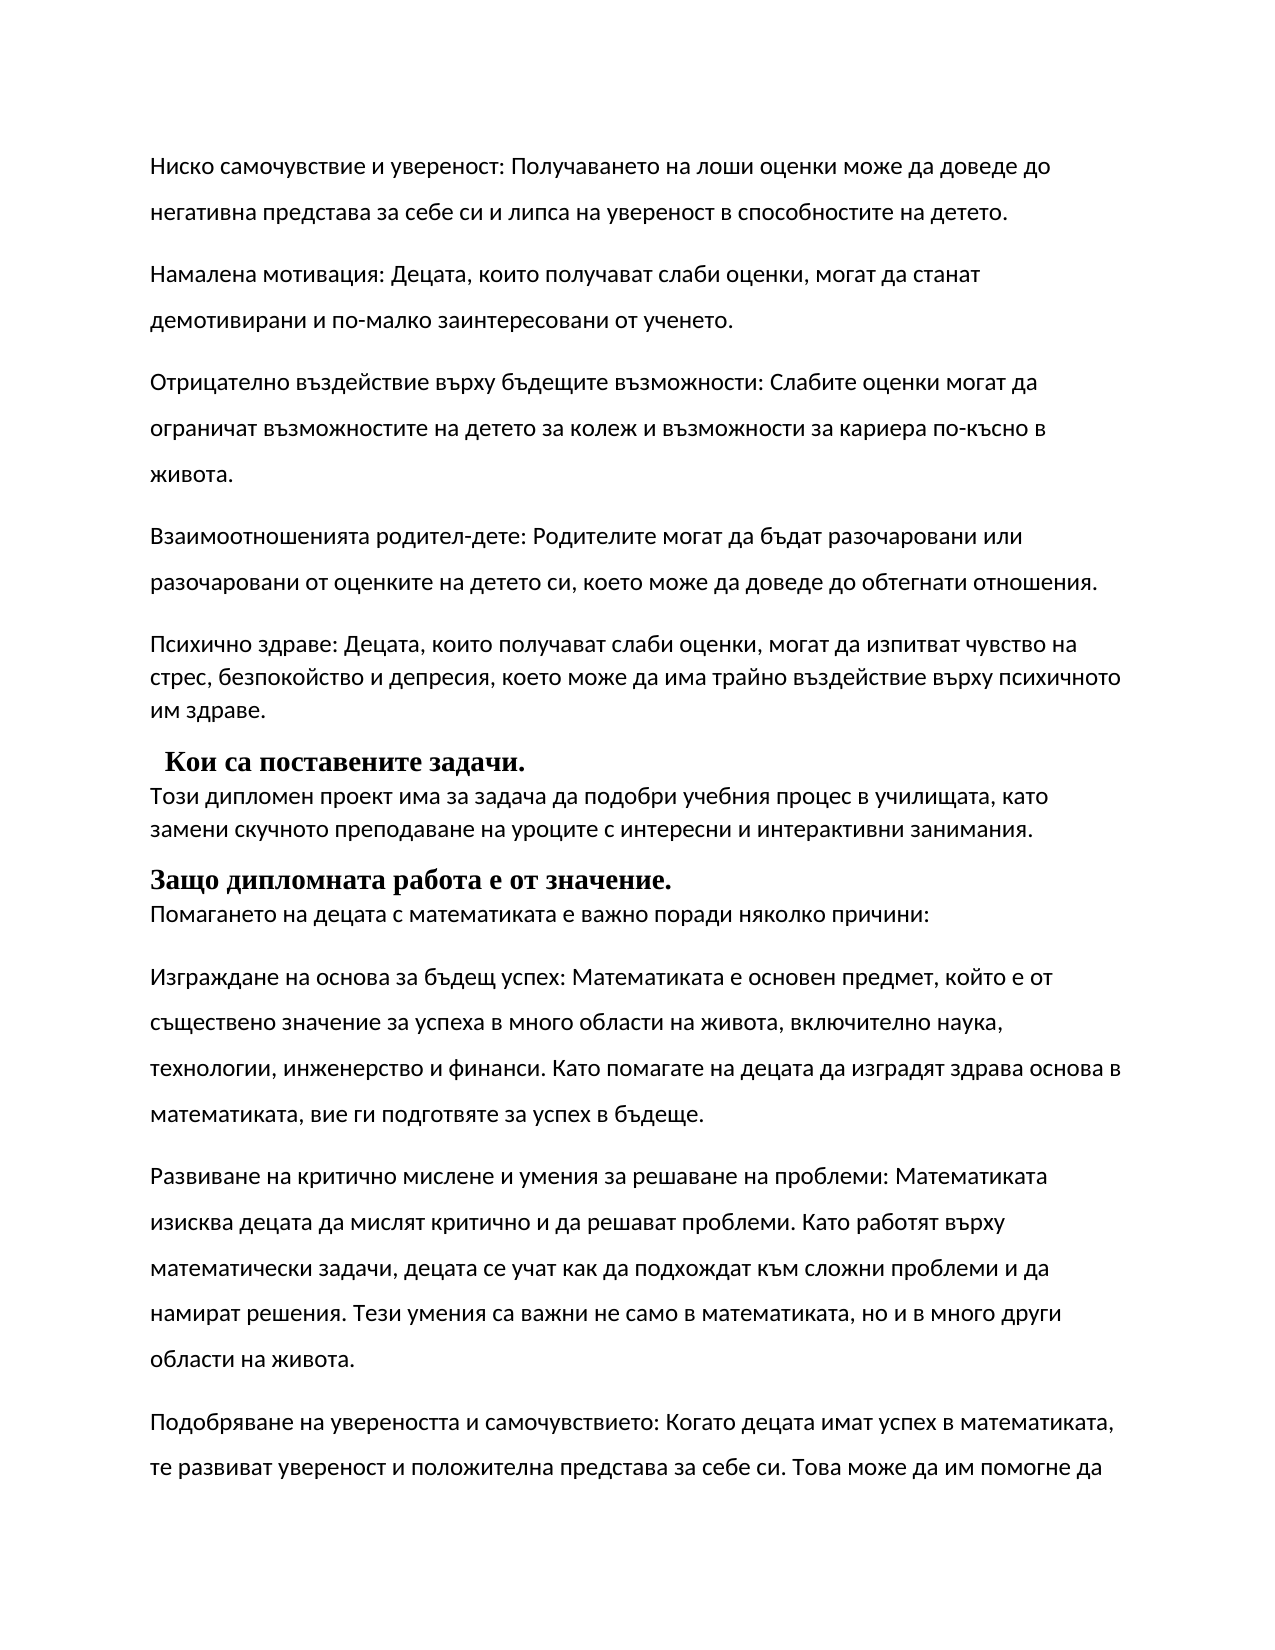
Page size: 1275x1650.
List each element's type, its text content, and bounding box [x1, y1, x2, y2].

text Психично здраве: Децата, които получават слаби оценки, могат да изпитват чувство на стрес, безпокойство и депресия, което може да има трайно въздействие върху психичното им здраве. [150, 628, 1125, 724]
text Изграждане на основа за бъдещ успех: Математиката е основен предмет, който е от съществено значение за успеха в много области на живота, включително наука, технологии, инженерство и финанси. Като помагате на децата да изградят здрава основа в математиката, вие ги подготвяте за успех в бъдеще. [150, 961, 1125, 1128]
text Помагането на децата с математиката е важно поради няколко причини: [150, 898, 1125, 929]
subtitle Защо дипломната работа е от значение. [150, 862, 1125, 896]
text Намалена мотивация: Децата, които получават слаби оценки, могат да станат демотивирани и по-малко заинтересовани от ученето. [150, 258, 1125, 334]
subtitle Кои са поставените задачи. [150, 744, 1125, 777]
text Взаимоотношенията родител-дете: Родителите могат да бъдат разочаровани или разочаровани от оценките на детето си, което може да доведе до обтегнати отношения. [150, 520, 1125, 596]
text Ниско самочувствие и увереност: Получаването на лоши оценки може да доведе до негативна представа за себе си и липса на увереност в способностите на детето. [150, 150, 1125, 226]
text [150, 1406, 1125, 1482]
text Отрицателно въздействие върху бъдещите възможности: Слабите оценки могат да ограничат възможностите на детето за колеж и възможности за кариера по-късно в живота. [150, 366, 1125, 488]
text Този дипломен проект има за задача да подобри учебния процес в училищата, като замени скучното преподаване на уроците с интересни и интерактивни занимания. [150, 780, 1125, 843]
text Развиване на критично мислене и умения за решаване на проблеми: Математиката изисква децата да мислят критично и да решават проблеми. Като работят върху математически задачи, децата се учат как да подхождат към сложни проблеми и да намират решения. Тези умения са важни не само в математиката, но и в много други области на живота. [150, 1160, 1125, 1374]
